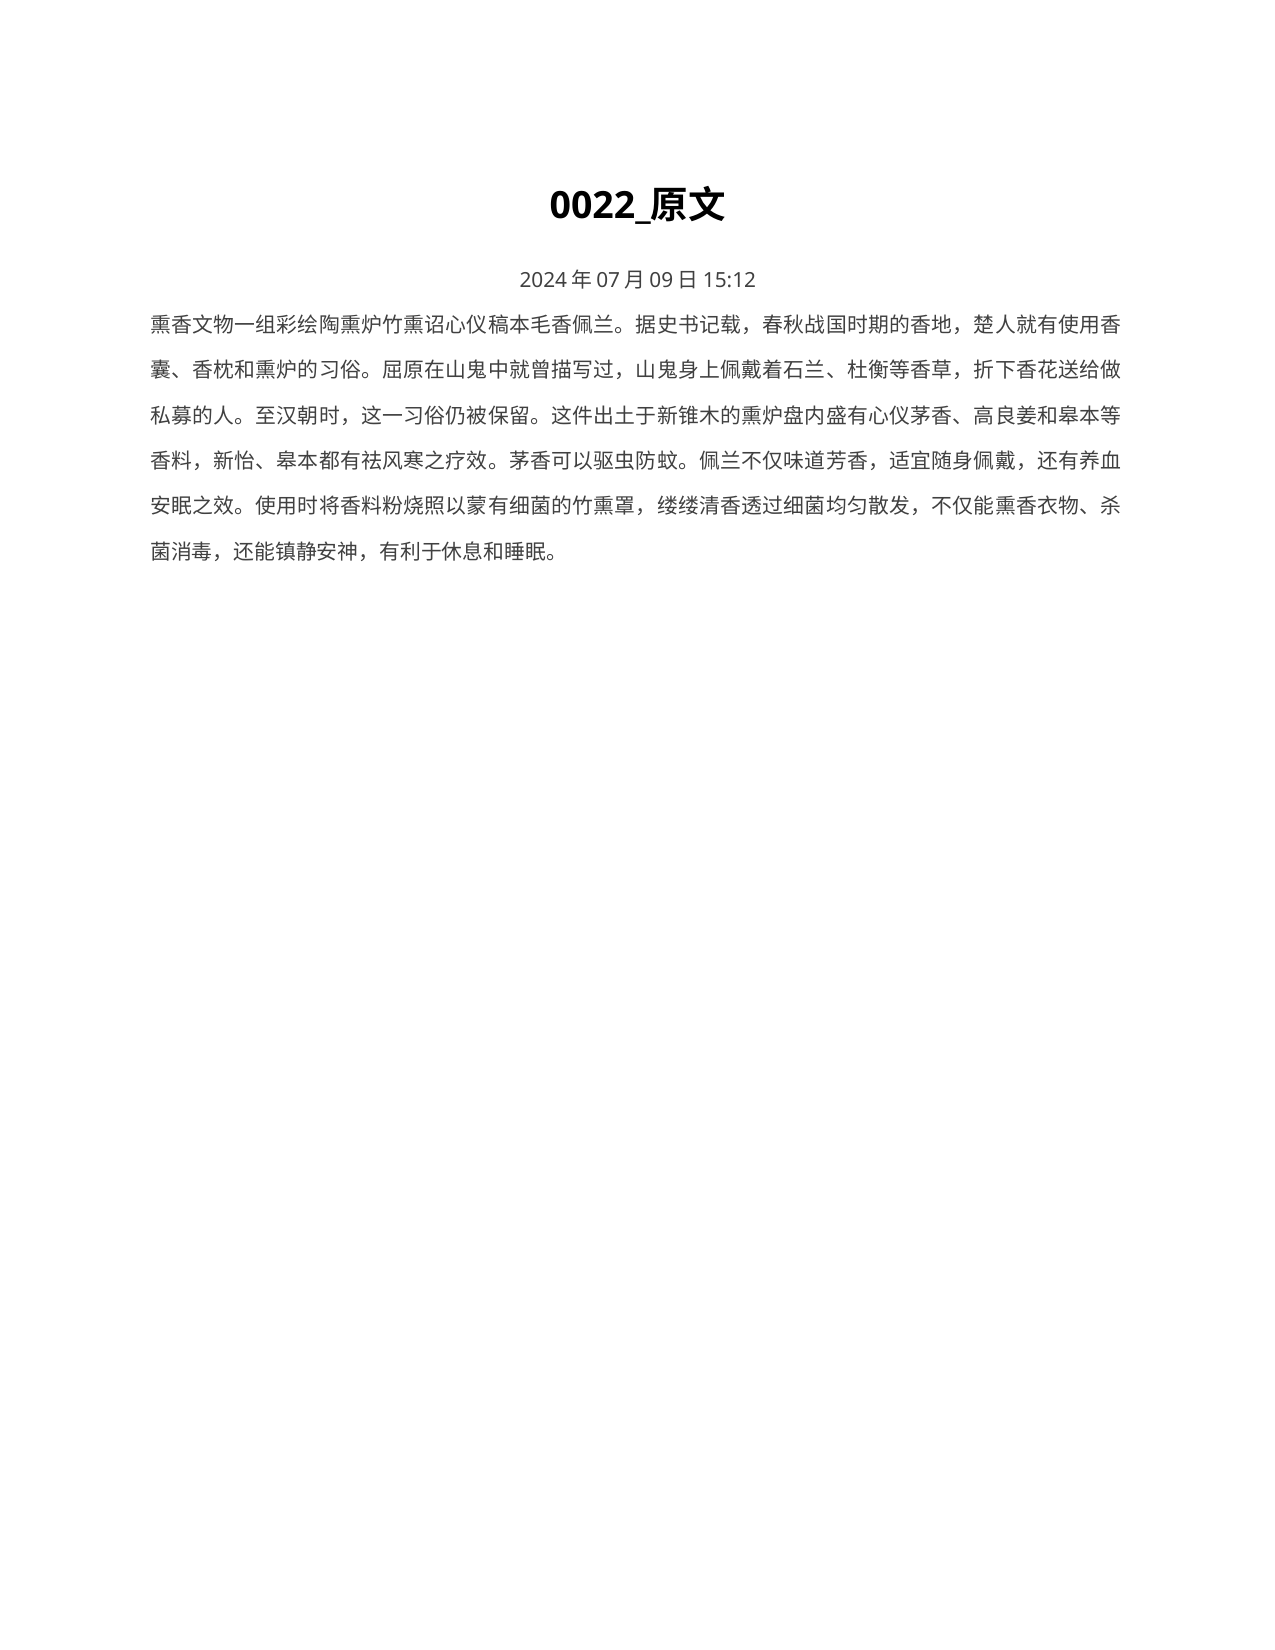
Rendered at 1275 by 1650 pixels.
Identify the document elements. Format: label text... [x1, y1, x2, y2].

text 2024年07月09日 15:12 [150, 263, 1125, 293]
text 熏香文物一组彩绘陶熏炉竹熏诏心仪稿本毛香佩兰。据史书记载，春秋战国时期的香地，楚人就有使用香囊、香枕和熏炉的习俗。屈原在山鬼中就曾描写过，山鬼身上佩戴着石兰、杜衡等香草，折下香花送给做私募的人。至汉朝时，这一习俗仍被保留。这件出土于新锥木的熏炉盘内盛有心仪茅香、高良姜和皋本等香料，新怡、皋本都有祛风寒之疗效。茅香可以驱虫防蚊。佩兰不仅味道芳香，适宜随身佩戴，还有养血安眠之效。使用时将香料粉烧照以蒙有细菌的竹熏罩，缕缕清香透过细菌均匀散发，不仅能熏香衣物、杀菌消毒，还能镇静安神，有利于休息和睡眠。 [150, 308, 1125, 565]
text 0022_原文 [150, 175, 1125, 229]
